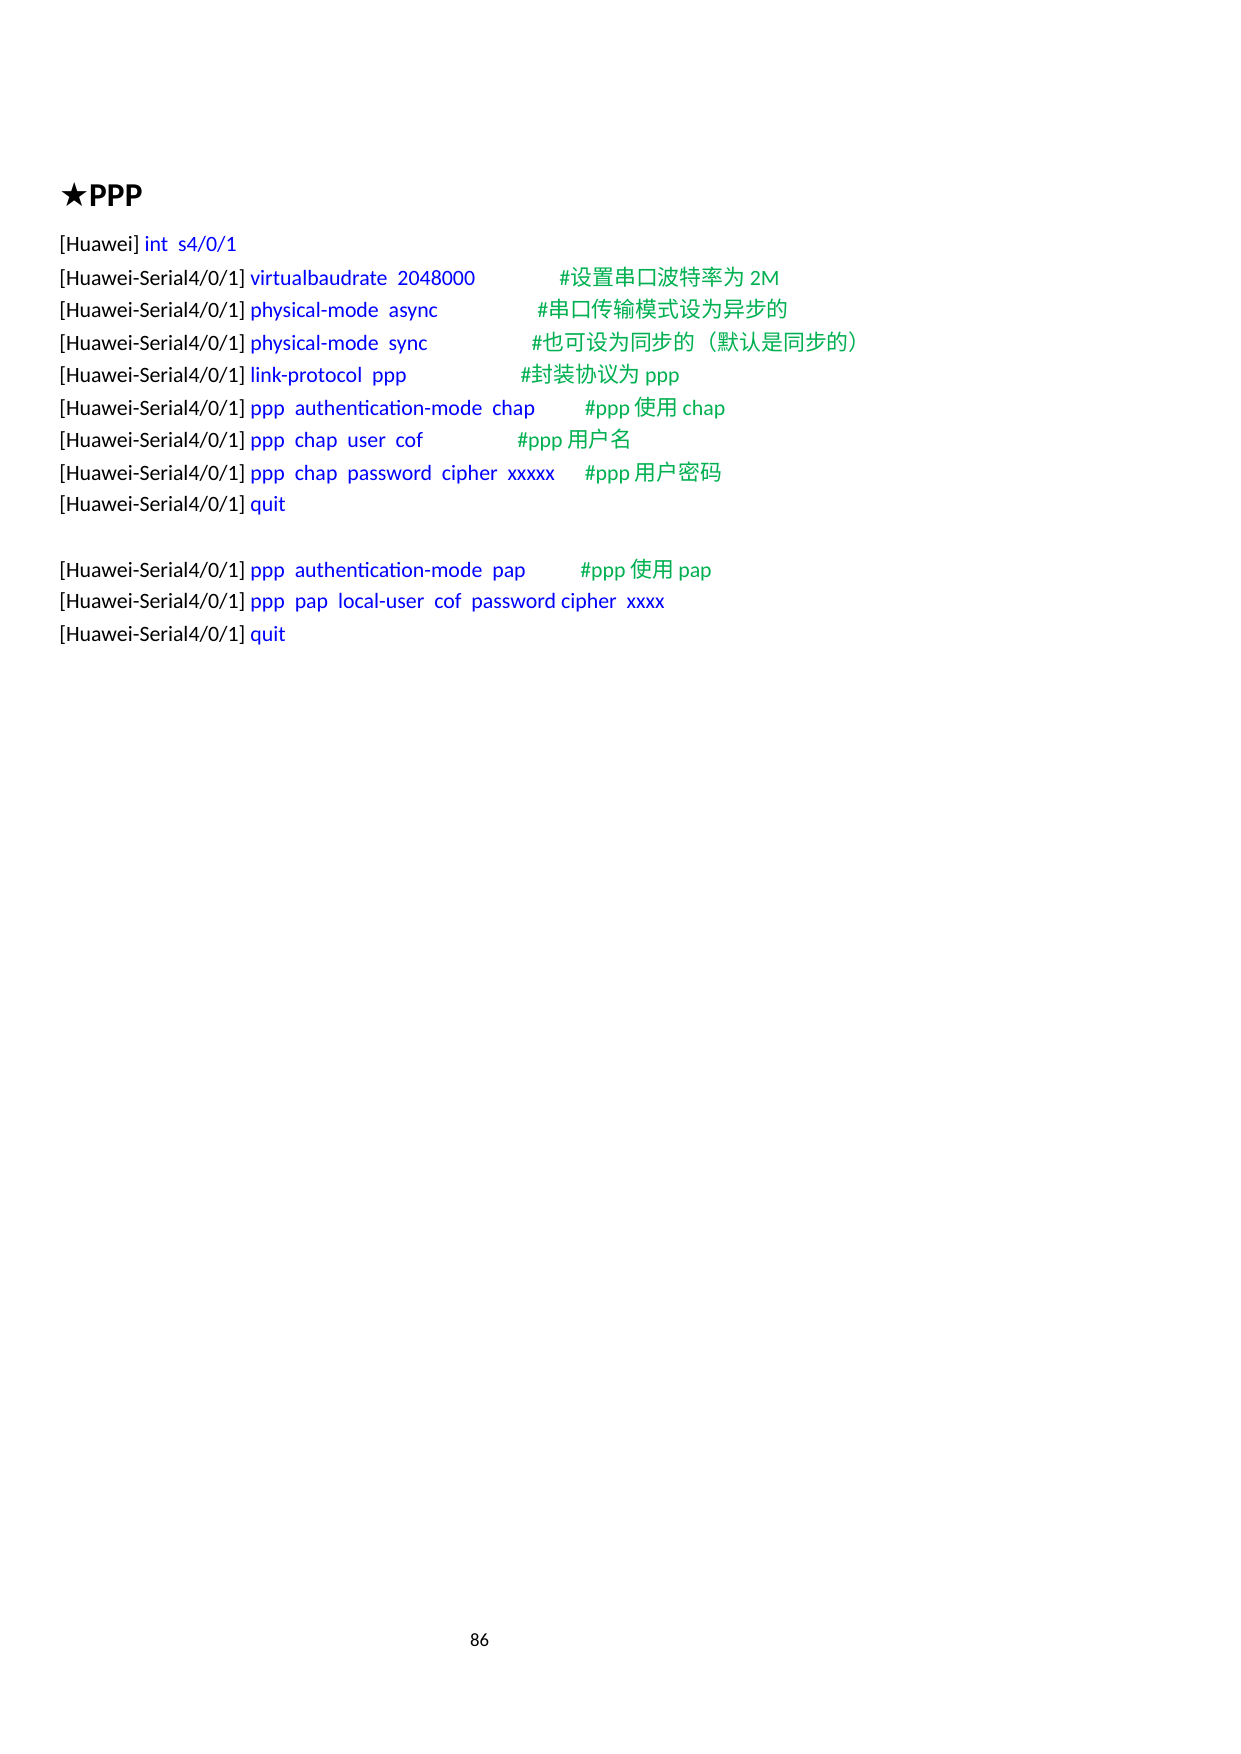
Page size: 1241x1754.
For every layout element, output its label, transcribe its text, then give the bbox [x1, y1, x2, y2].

text [Huawei-Serial4/0/1] quit [59, 617, 1181, 649]
text [Huawei] int s4/0/1 [59, 227, 1181, 259]
text [Huawei-Serial4/0/1] quit [59, 487, 1181, 519]
text [Huawei-Serial4/0/1] ppp chap user cof #ppp用户名 [59, 422, 1181, 454]
text [Huawei-Serial4/0/1] ppp authentication-mode pap #ppp使用pap [59, 552, 1181, 584]
text [Huawei-Serial4/0/1] ppp chap password cipher xxxxx #ppp用户密码 [59, 454, 1181, 487]
text [Huawei-Serial4/0/1] virtualbaudrate 2048000 #设置串口波特率为2M [59, 259, 1181, 292]
text [Huawei-Serial4/0/1] physical-mode async #串口传输模式设为异步的 [59, 292, 1181, 324]
text [Huawei-Serial4/0/1] physical-mode sync #也可设为同步的（默认是同步的） [59, 324, 1181, 357]
text ★PPP [59, 162, 1181, 227]
text [Huawei-Serial4/0/1] ppp authentication-mode chap #ppp使用chap [59, 389, 1181, 422]
text [Huawei-Serial4/0/1] ppp pap local-user cof password cipher xxxx [59, 584, 1181, 617]
text [Huawei-Serial4/0/1] link-protocol ppp #封装协议为ppp [59, 357, 1181, 389]
